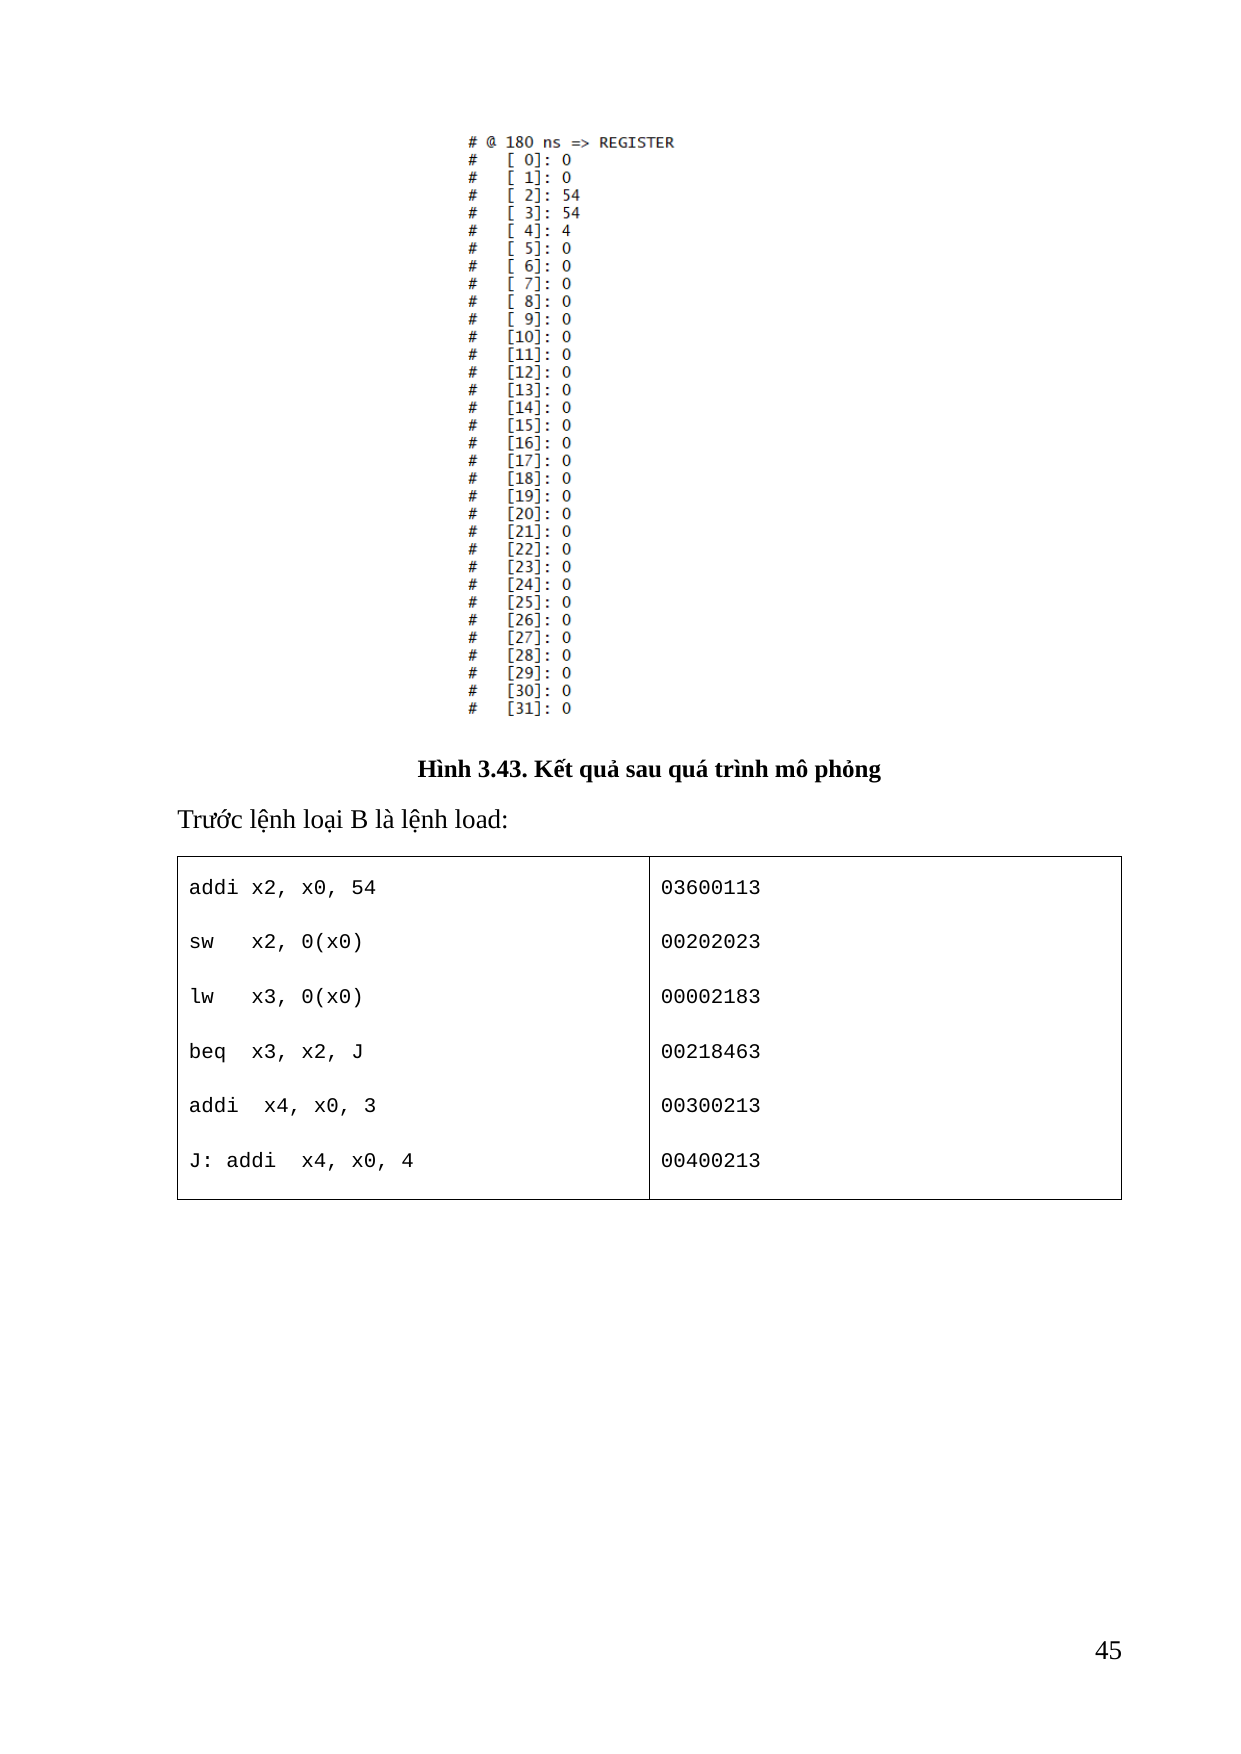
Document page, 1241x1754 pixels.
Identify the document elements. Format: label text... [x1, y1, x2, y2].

text Trước lệnh loại B là lệnh load: [177, 800, 1122, 838]
table_header 03600113 00202023 00002183 00218463 00300213 00400213 [650, 857, 1121, 1199]
picture [467, 131, 832, 718]
table_header addi x2, x0, 54 sw x2, 0(x0) lw x3, 0(x0) beq x3, x2, J addi x4, x0, 3 J: addi x4, x0, 4 [178, 857, 649, 1199]
